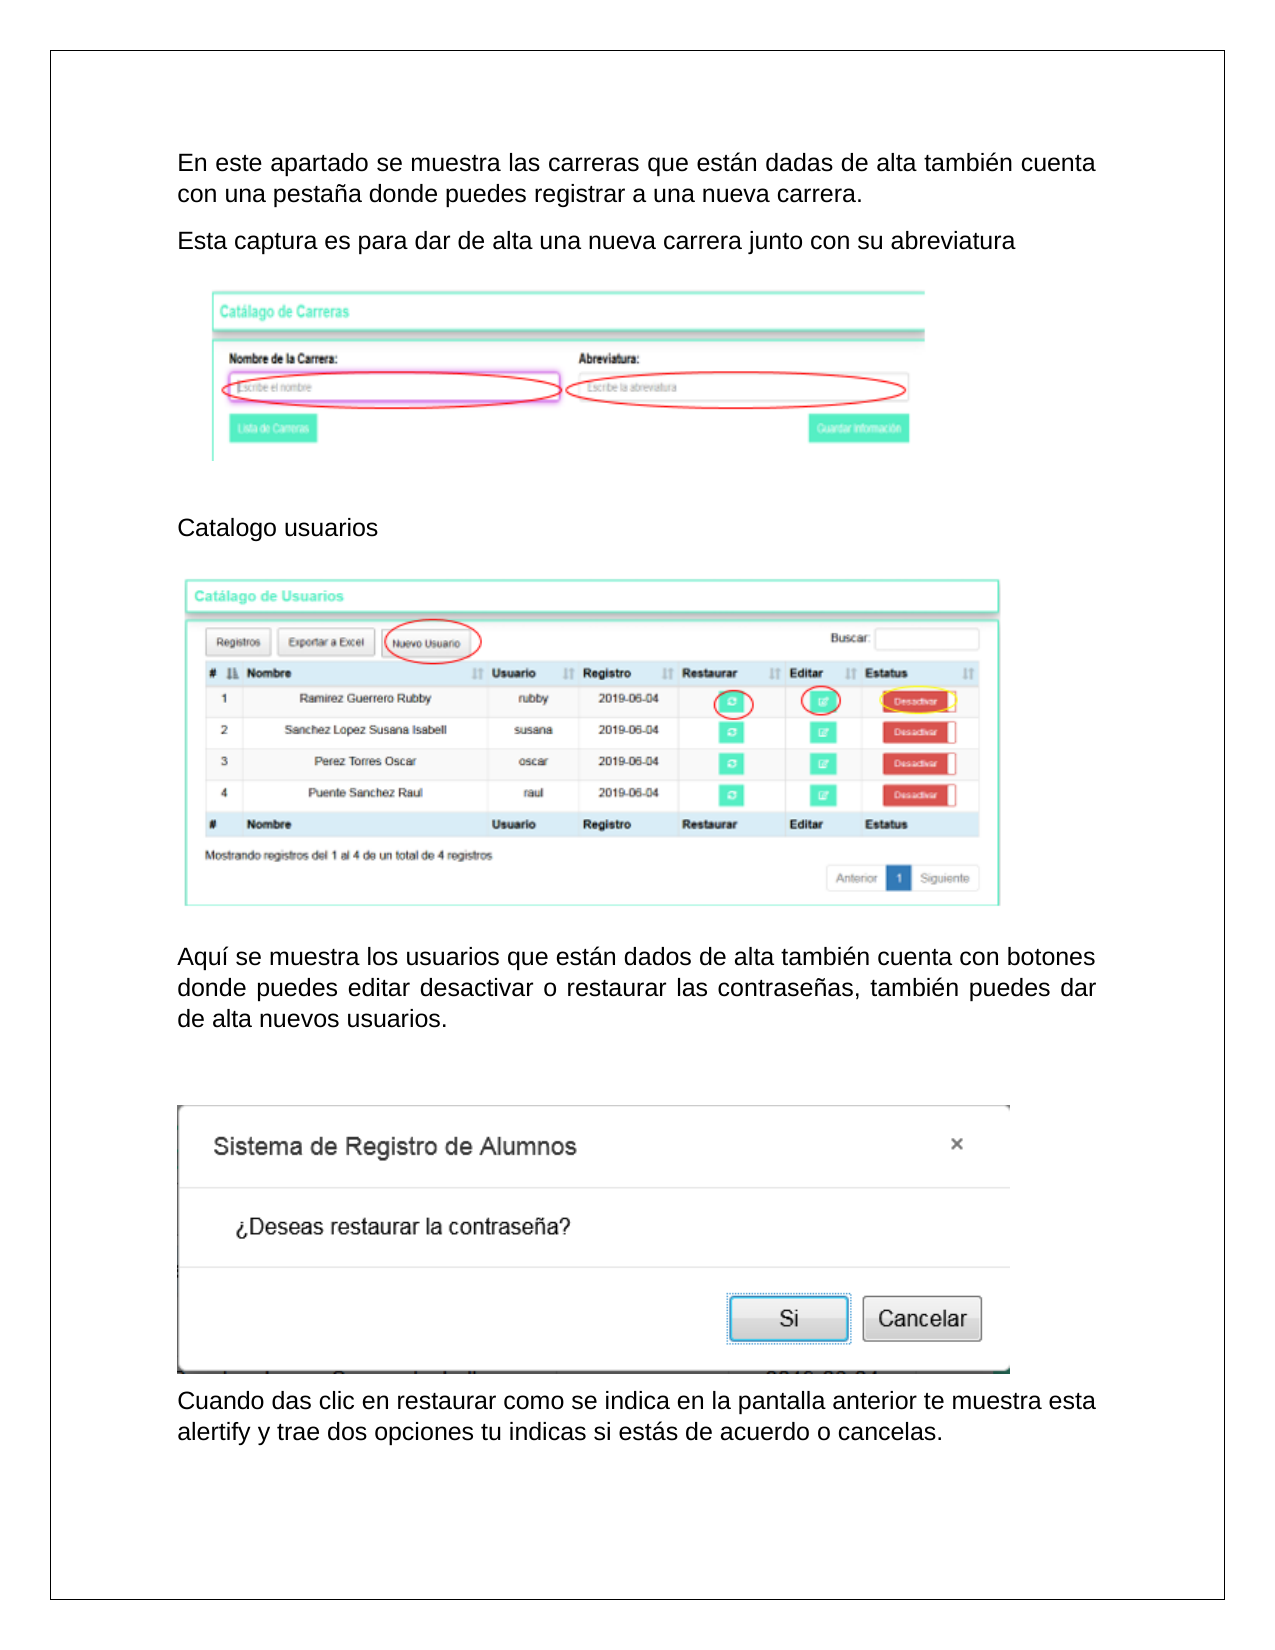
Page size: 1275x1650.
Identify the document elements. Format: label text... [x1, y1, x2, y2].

picture [182, 575, 1014, 916]
text Aquí se muestra los usuarios que están dados de alta también cuenta con botones donde puedes editar desactivar o restaurar las contraseñas, también puedes dar de alta nuevos usuarios. [177, 942, 1098, 1033]
text Catalogo usuarios [177, 512, 1098, 541]
picture [177, 1105, 1010, 1374]
text Esta captura es para dar de alta una nueva carrera junto con su abreviatura [177, 226, 1098, 255]
text En este apartado se muestra las carreras que están dadas de alta también cuenta con una pestaña donde puedes registrar a una nueva carrera. [177, 147, 1098, 207]
text Cuando das clic en restaurar como se indica en la pantalla anterior te muestra esta alertify y trae dos opciones tu indicas si estás de acuerdo o cancelas. [177, 1386, 1098, 1445]
picture [203, 279, 936, 461]
